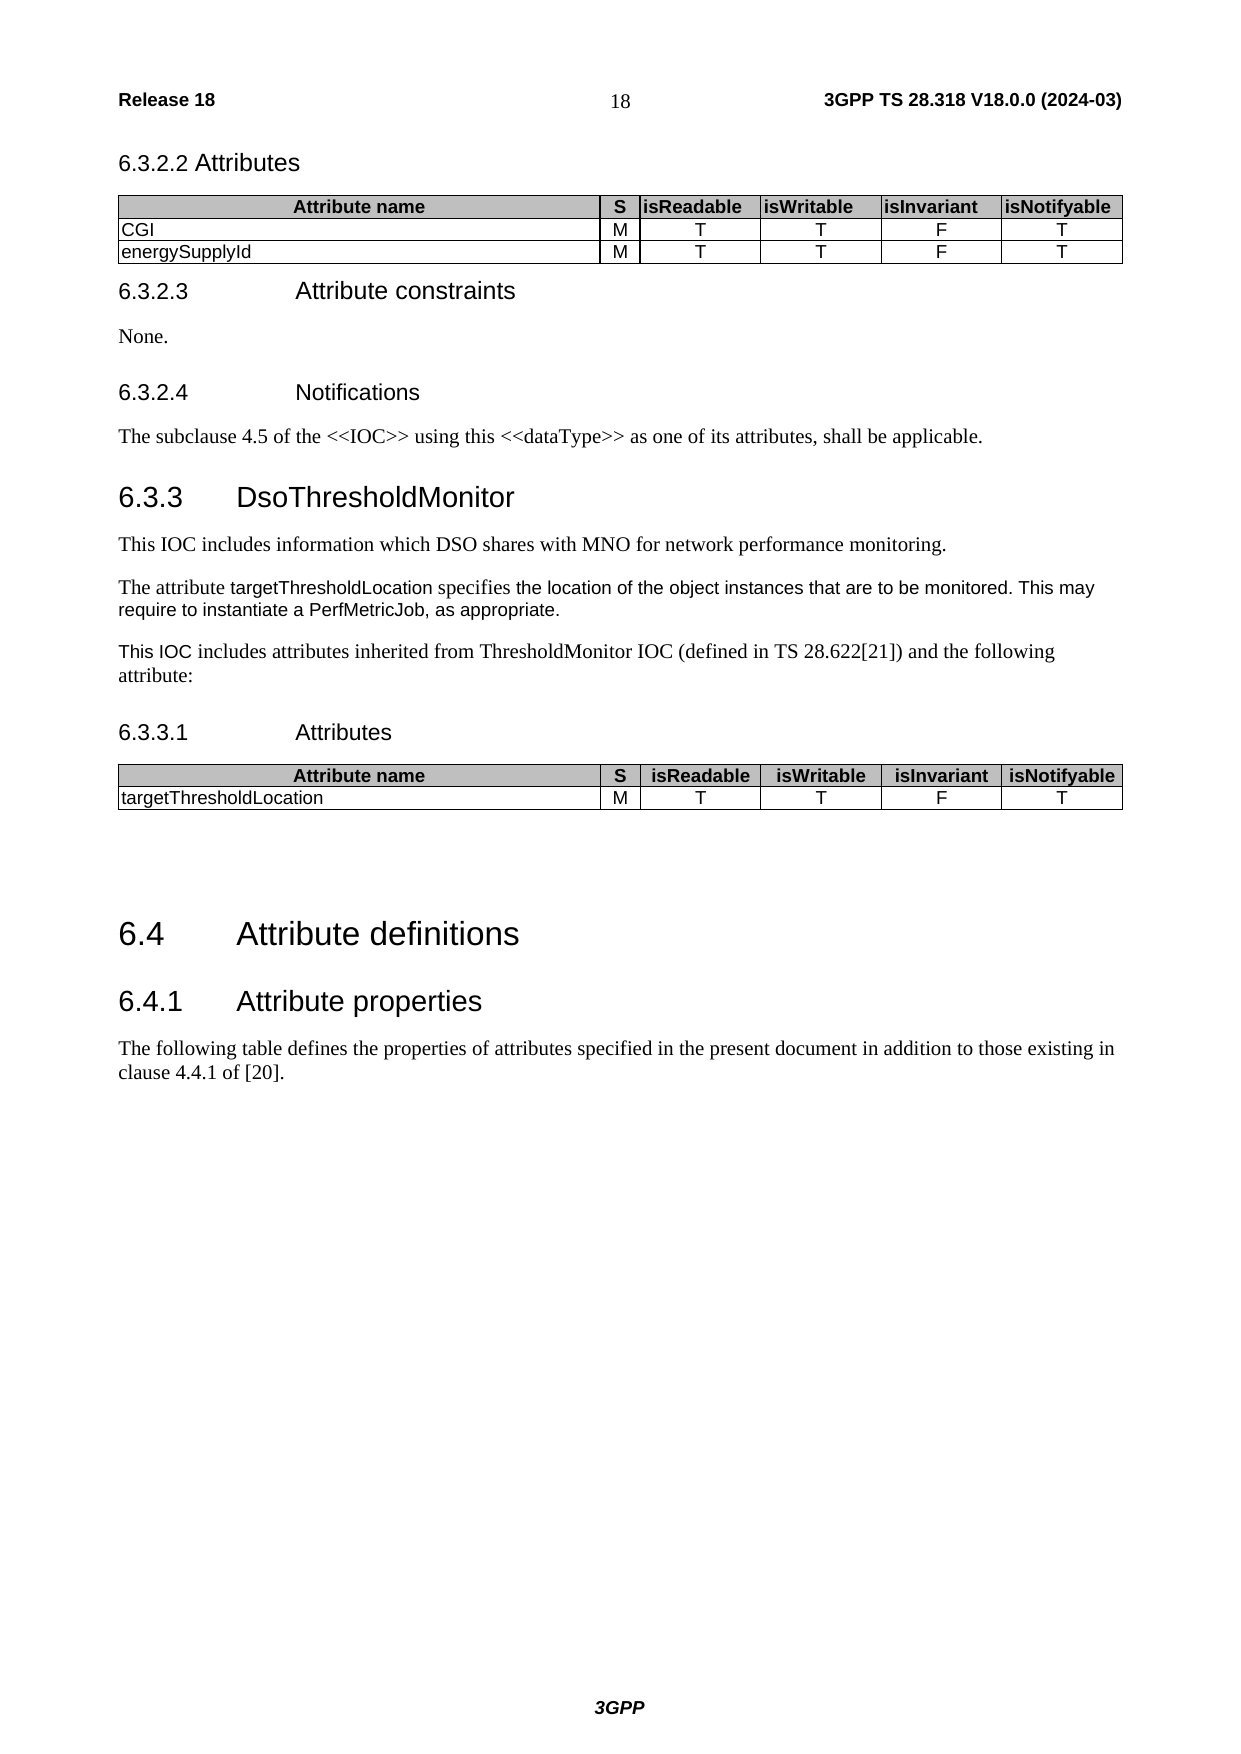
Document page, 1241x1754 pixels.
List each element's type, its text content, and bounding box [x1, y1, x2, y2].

table_cell M [601, 241, 639, 263]
table_cell T [641, 241, 760, 263]
text The following table defines the properties of attributes specified in the present document in addition to those existing in clause 4.4.1 of [20]. [118, 1036, 1122, 1084]
subtitle 6.3.2.3 Attribute constraints [118, 276, 1122, 305]
text None. [118, 324, 1122, 348]
table_cell T [761, 787, 881, 809]
subtitle 6.3.2.4 Notifications [118, 379, 1122, 406]
table_cell T [1002, 241, 1122, 263]
table_header isWritable [761, 196, 881, 218]
table_header isInvariant [882, 765, 1001, 786]
subtitle 6.4.1 Attribute properties [118, 984, 1122, 1017]
table_header S [601, 196, 639, 218]
table_cell T [1002, 219, 1122, 240]
table_cell energySupplyId [119, 241, 599, 263]
table_cell T [641, 219, 760, 240]
subtitle 6.3.3.1 Attributes [118, 718, 1122, 745]
table_cell F [882, 219, 1001, 240]
subtitle 6.3.2.2 Attributes [118, 147, 1122, 176]
subtitle 6.4 Attribute definitions [118, 914, 1122, 953]
text The attribute targetThresholdLocation specifies the location of the object instances that are to be monitored. This may require to instantiate a PerfMetricJob, as appropriate. [118, 575, 1122, 620]
table_cell targetThresholdLocation [119, 787, 600, 809]
table_header isNotifyable [1002, 196, 1122, 218]
subtitle 6.3.3 DsoThresholdMonitor [118, 479, 1122, 513]
text The subclause 4.5 of the <<IOC>> using this <<dataType>> as one of its attributes, shall be applicable. [118, 424, 1122, 448]
table_header isWritable [761, 765, 881, 786]
table_header isNotifyable [1002, 765, 1122, 786]
table_header isInvariant [882, 196, 1001, 218]
text This IOC includes attributes inherited from ThresholdMonitor IOC (defined in TS 28.622[21]) and the following attribute: [118, 639, 1122, 687]
table_cell T [761, 241, 881, 263]
table_cell T [761, 219, 881, 240]
table_cell F [882, 241, 1001, 263]
table_header isReadable [641, 765, 760, 786]
table_cell M [601, 787, 640, 809]
table_header Attribute name [119, 765, 600, 786]
table_cell T [641, 787, 760, 809]
table_header Attribute name [119, 196, 599, 218]
table_header isReadable [641, 196, 760, 218]
text This IOC includes information which DSO shares with MNO for network performance monitoring. [118, 532, 1122, 556]
table_header S [601, 765, 640, 786]
table_cell F [882, 787, 1001, 809]
table_cell T [1002, 787, 1122, 809]
table_cell CGI [119, 219, 599, 240]
table_cell M [601, 219, 639, 240]
